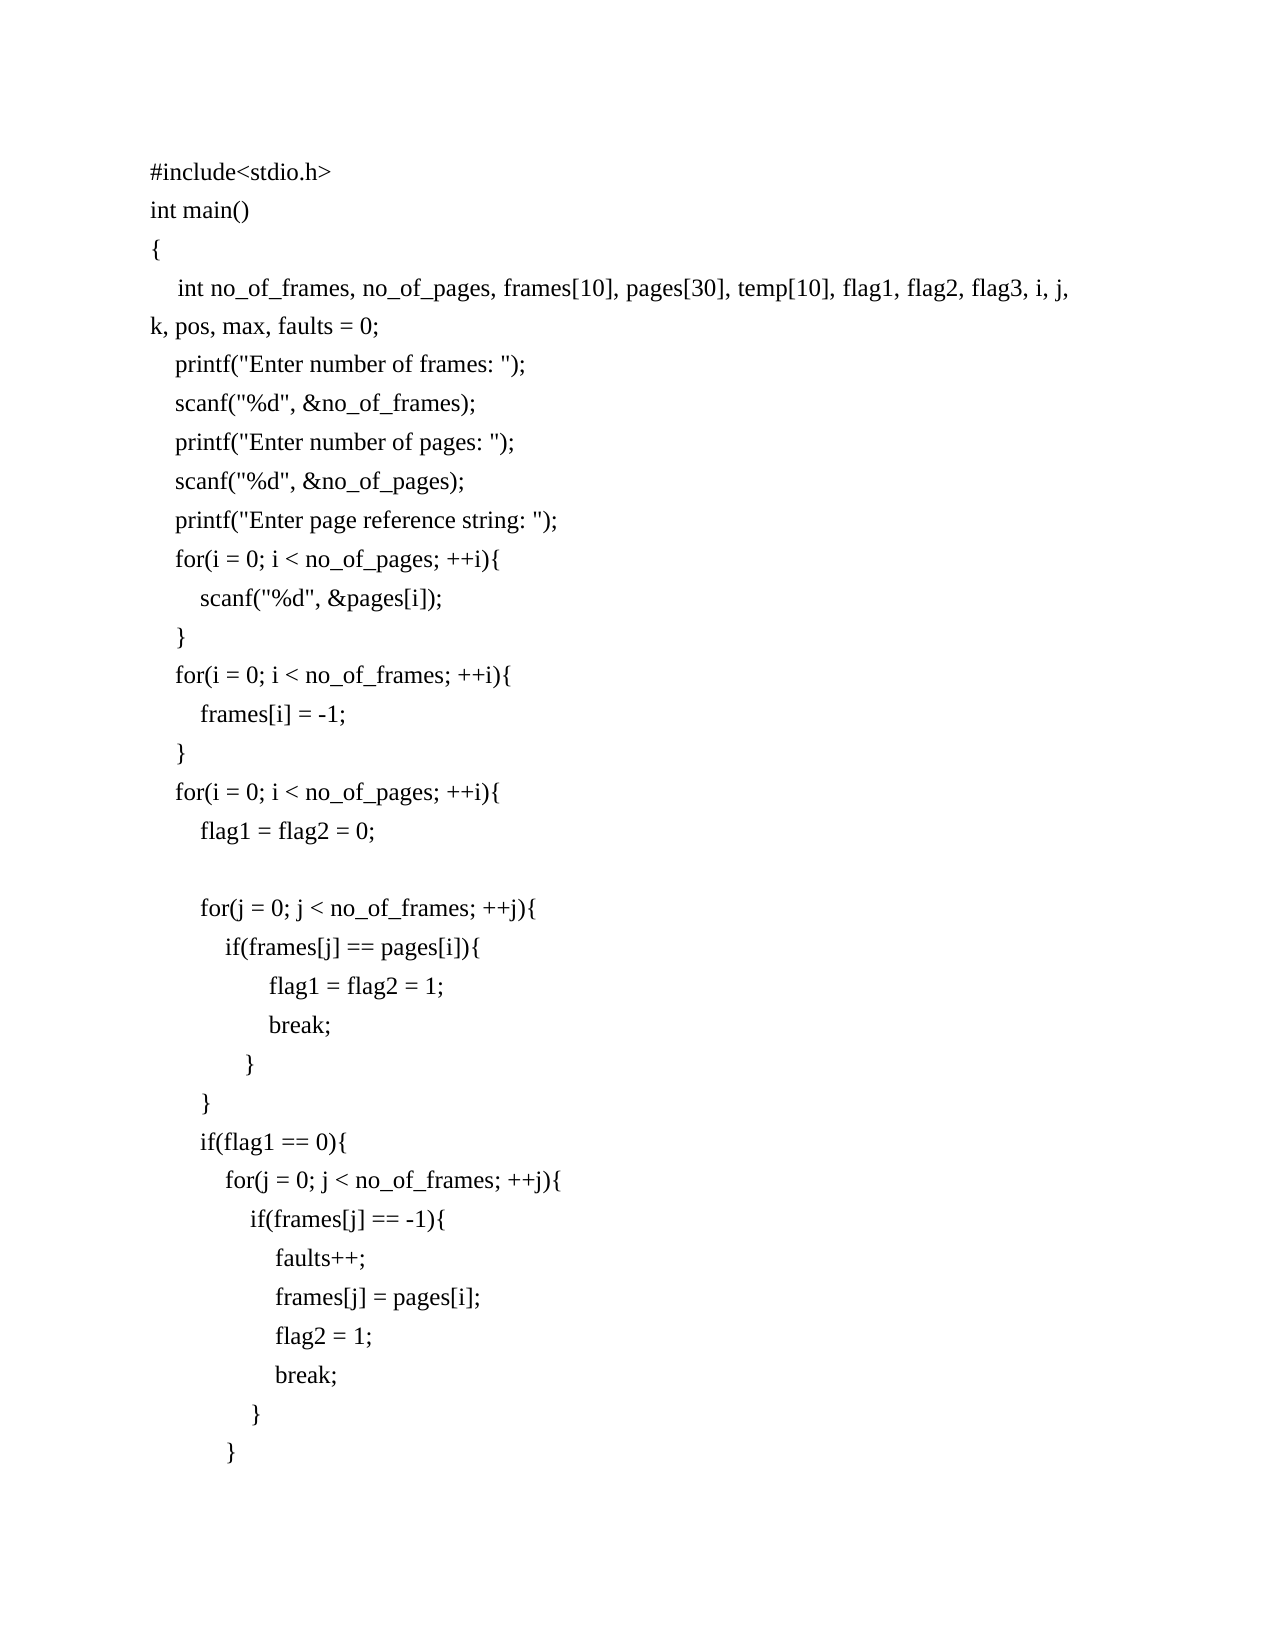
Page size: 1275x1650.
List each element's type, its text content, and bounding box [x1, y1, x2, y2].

text } [150, 1392, 1071, 1429]
text flag1 = flag2 = 1; [150, 964, 1071, 1002]
text { [150, 228, 1071, 265]
text if(flag1 == 0){ [150, 1120, 1071, 1157]
text } [150, 1042, 1071, 1080]
text } [150, 615, 1071, 652]
text break; [150, 1003, 1071, 1041]
text #include<stdio.h> [150, 150, 1071, 187]
text for(i = 0; i < no_of_frames; ++i){ [150, 654, 1071, 691]
text break; [150, 1353, 1071, 1391]
text if(frames[j] == pages[i]){ [150, 926, 1071, 963]
text frames[j] = pages[i]; [150, 1275, 1071, 1313]
text if(frames[j] == -1){ [150, 1198, 1071, 1235]
text } [150, 1431, 1071, 1468]
text for(i = 0; i < no_of_pages; ++i){ [150, 770, 1071, 808]
text flag2 = 1; [150, 1314, 1071, 1352]
text scanf("%d", &no_of_frames); [150, 382, 1071, 419]
text int no_of_frames, no_of_pages, frames[10], pages[30], temp[10], flag1, flag2, flag3, i, j, k, pos, max, faults = 0; [150, 267, 1071, 342]
text int main() [150, 189, 1071, 226]
text } [150, 731, 1071, 769]
text for(i = 0; i < no_of_pages; ++i){ [150, 537, 1071, 575]
text for(j = 0; j < no_of_frames; ++j){ [150, 887, 1071, 924]
text faults++; [150, 1237, 1071, 1274]
text printf("Enter page reference string: "); [150, 498, 1071, 536]
text printf("Enter number of frames: "); [150, 343, 1071, 380]
text printf("Enter number of pages: "); [150, 421, 1071, 458]
text scanf("%d", &no_of_pages); [150, 459, 1071, 497]
text frames[i] = -1; [150, 693, 1071, 730]
text flag1 = flag2 = 0; [150, 809, 1071, 847]
text for(j = 0; j < no_of_frames; ++j){ [150, 1159, 1071, 1196]
text scanf("%d", &pages[i]); [150, 576, 1071, 613]
text } [150, 1081, 1071, 1119]
